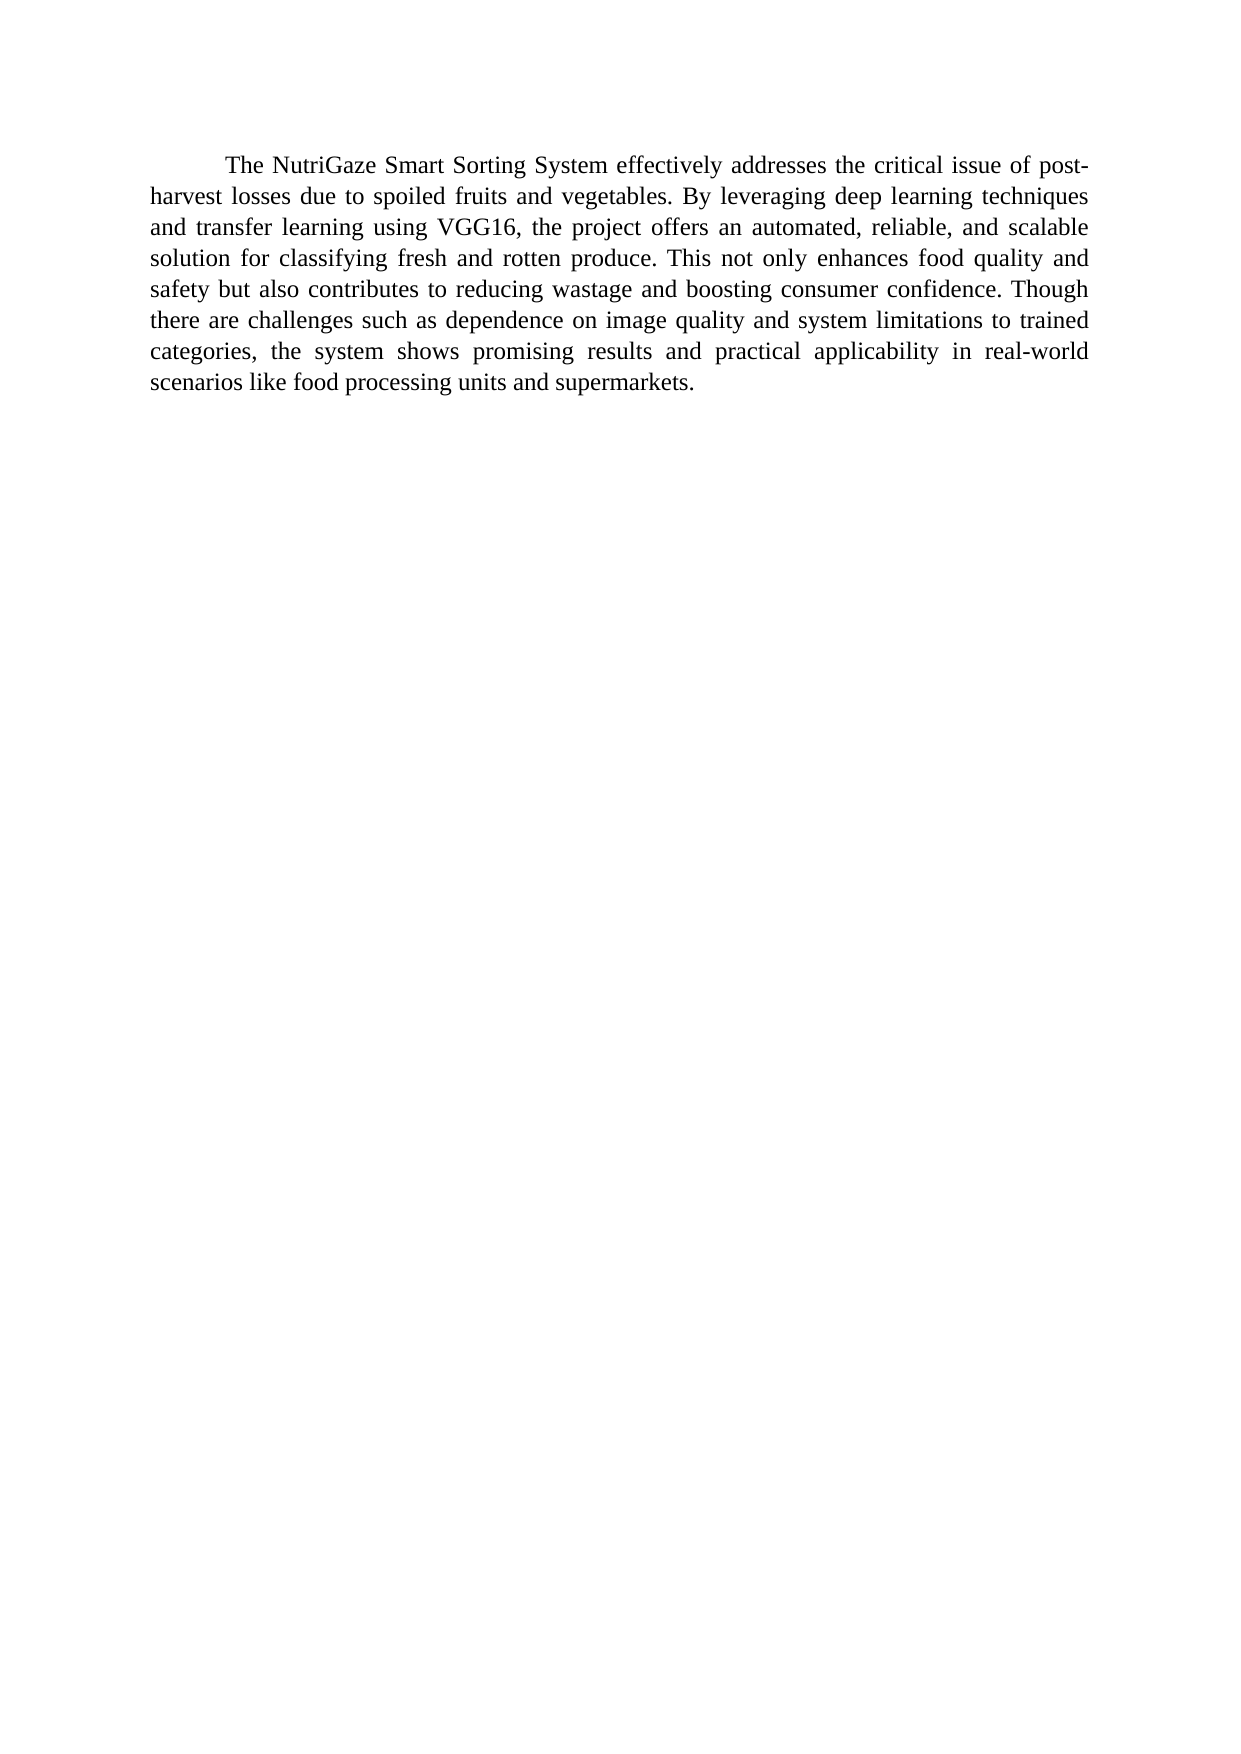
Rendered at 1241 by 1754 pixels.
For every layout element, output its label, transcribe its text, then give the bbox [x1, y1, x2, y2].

text The NutriGaze Smart Sorting System effectively addresses the critical issue of post-harvest losses due to spoiled fruits and vegetables. By leveraging deep learning techniques and transfer learning using VGG16, the project offers an automated, reliable, and scalable solution for classifying fresh and rotten produce. This not only enhances food quality and safety but also contributes to reducing wastage and boosting consumer confidence. Though there are challenges such as dependence on image quality and system limitations to trained categories, the system shows promising results and practical applicability in real-world scenarios like food processing units and supermarkets. [150, 150, 1090, 396]
